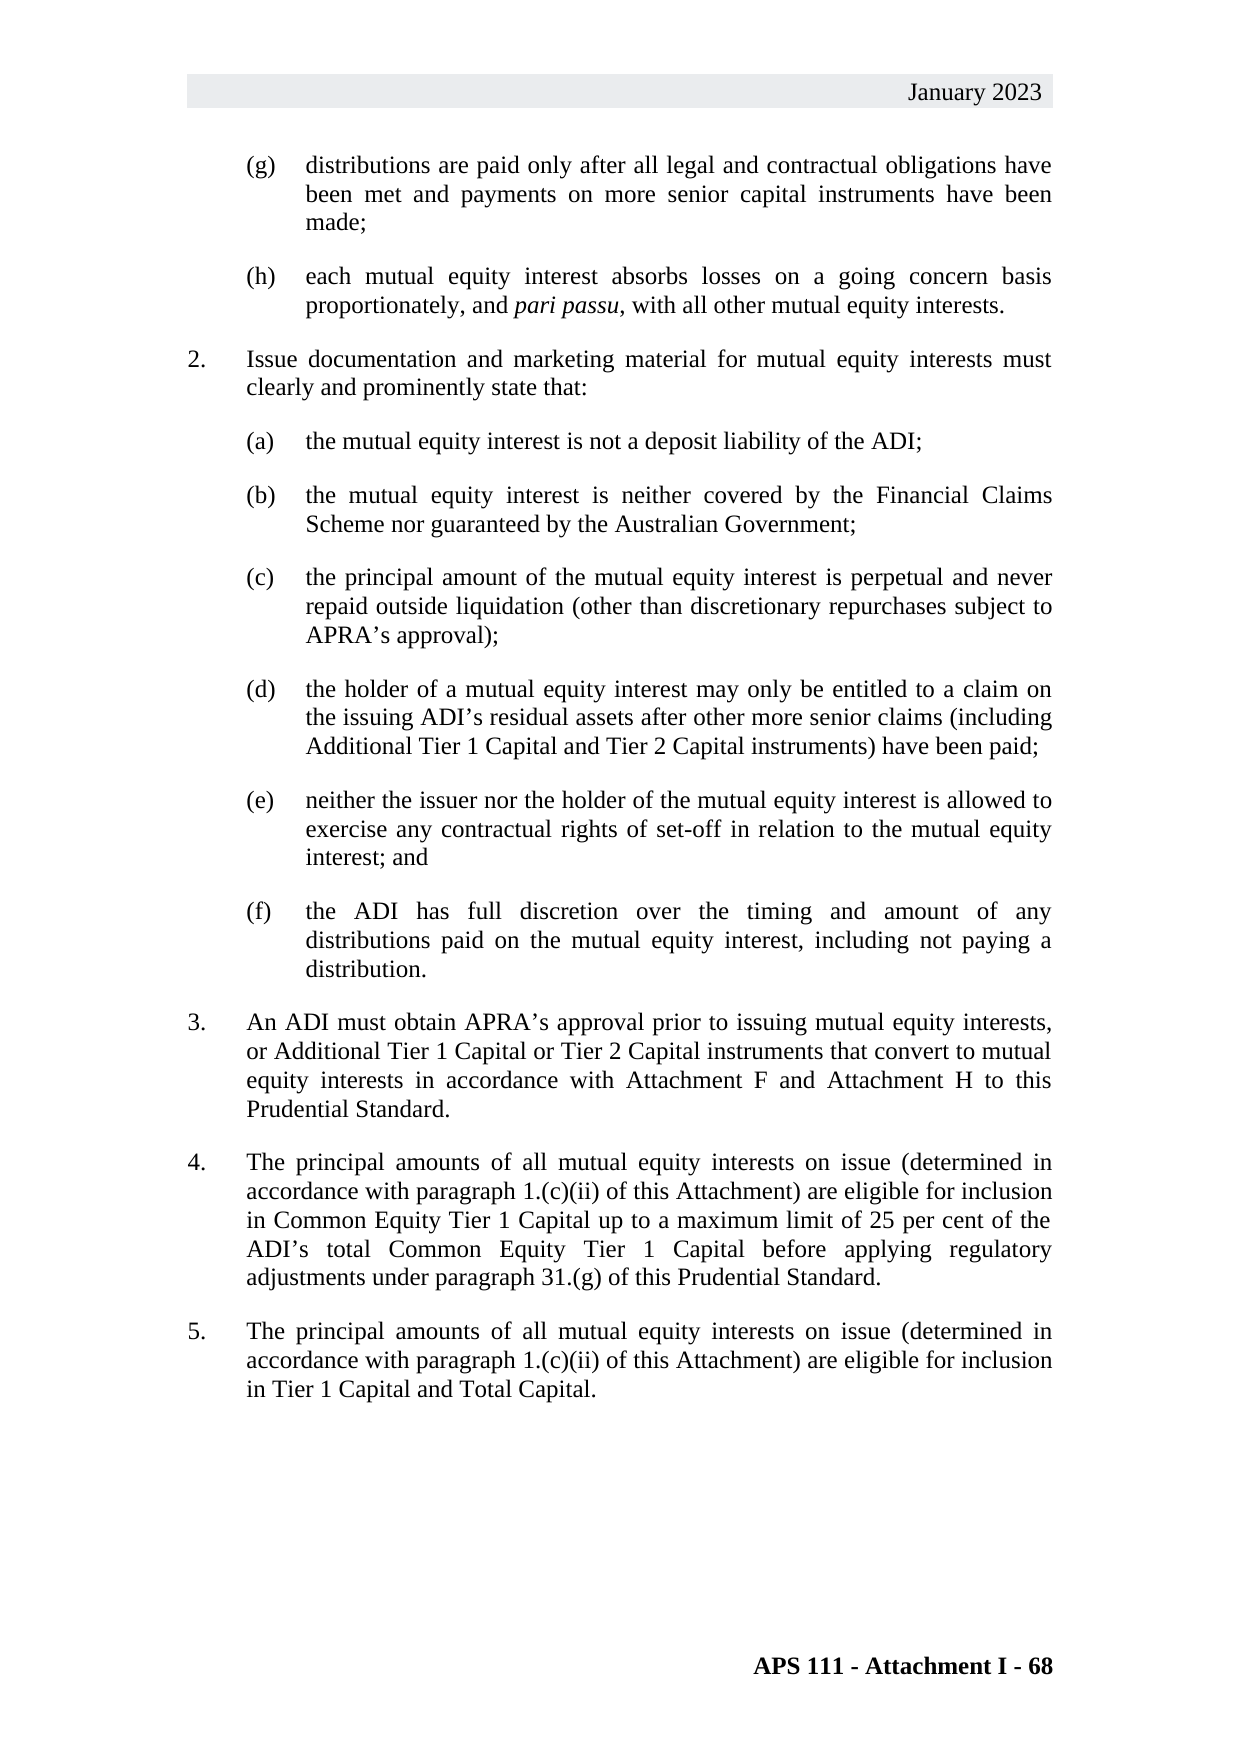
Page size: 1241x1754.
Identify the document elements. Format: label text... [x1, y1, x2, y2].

text the mutual equity interest is not a deposit liability of the ADI; [246, 426, 1053, 455]
text the holder of a mutual equity interest may only be entitled to a claim on the issuing ADI’s residual assets after other more senior claims (including Additional Tier 1 Capital and Tier 2 Capital instruments) have been paid; [246, 674, 1053, 760]
text the mutual equity interest is neither covered by the Financial Claims Scheme nor guaranteed by the Australian Government; [246, 480, 1053, 537]
list distributions are paid only after all legal and contractual obligations have been met and payments on more senior capital instruments have been made; [246, 150, 1053, 236]
list each mutual equity interest absorbs losses on a going concern basis proportionately, and pari passu, with all other mutual equity interests. [246, 261, 1053, 319]
text An ADI must obtain APRA’s approval prior to issuing mutual equity interests, or Additional Tier 1 Capital or Tier 2 Capital instruments that convert to mutual equity interests in accordance with Attachment F and Attachment H to this Prudential Standard. [187, 1007, 1053, 1122]
text Issue documentation and marketing material for mutual equity interests must clearly and prominently state that: [187, 344, 1053, 401]
text the principal amount of the mutual equity interest is perpetual and never repaid outside liquidation (other than discretionary repurchases subject to APRA’s approval); [246, 562, 1053, 649]
text The principal amounts of all mutual equity interests on issue (determined in accordance with paragraph 1(c)(ii) of this Attachment) are eligible for inclusion in Common Equity Tier 1 Capital up to a maximum limit of 25 per cent of the ADI’s total Common Equity Tier 1 Capital before applying regulatory adjustments under paragraph 31(g) of this Prudential Standard. [187, 1147, 1053, 1291]
text neither the issuer nor the holder of the mutual equity interest is allowed to exercise any contractual rights of set-off in relation to the mutual equity interest; and [246, 785, 1053, 871]
text the ADI has full discretion over the timing and amount of any distributions paid on the mutual equity interest, including not paying a distribution. [246, 896, 1053, 982]
text The principal amounts of all mutual equity interests on issue (determined in accordance with paragraph 1(c)(ii) of this Attachment) are eligible for inclusion in Tier 1 Capital and Total Capital. [187, 1316, 1053, 1402]
